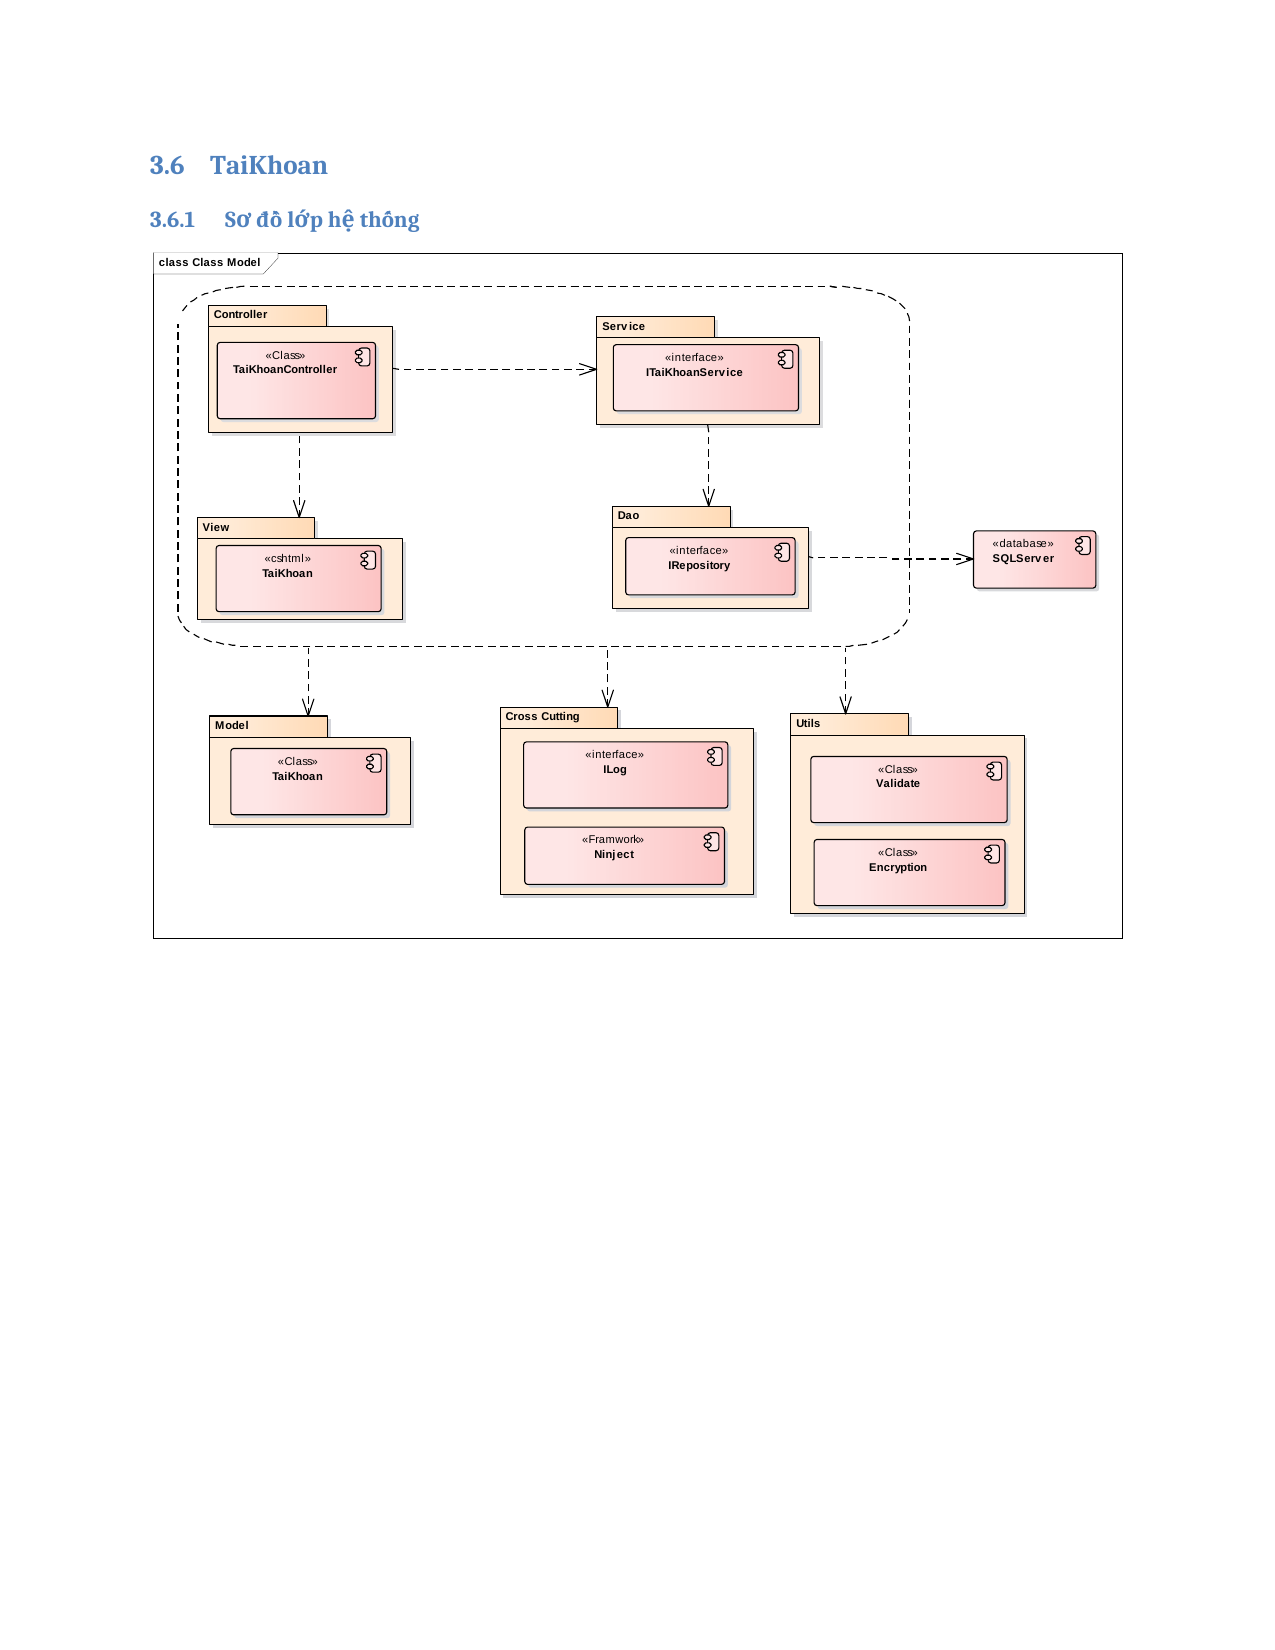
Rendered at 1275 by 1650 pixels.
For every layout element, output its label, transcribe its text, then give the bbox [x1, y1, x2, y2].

subtitle Sơ đồ lớp hệ thống [150, 207, 1125, 233]
subtitle TaiKhoan [150, 150, 1125, 181]
